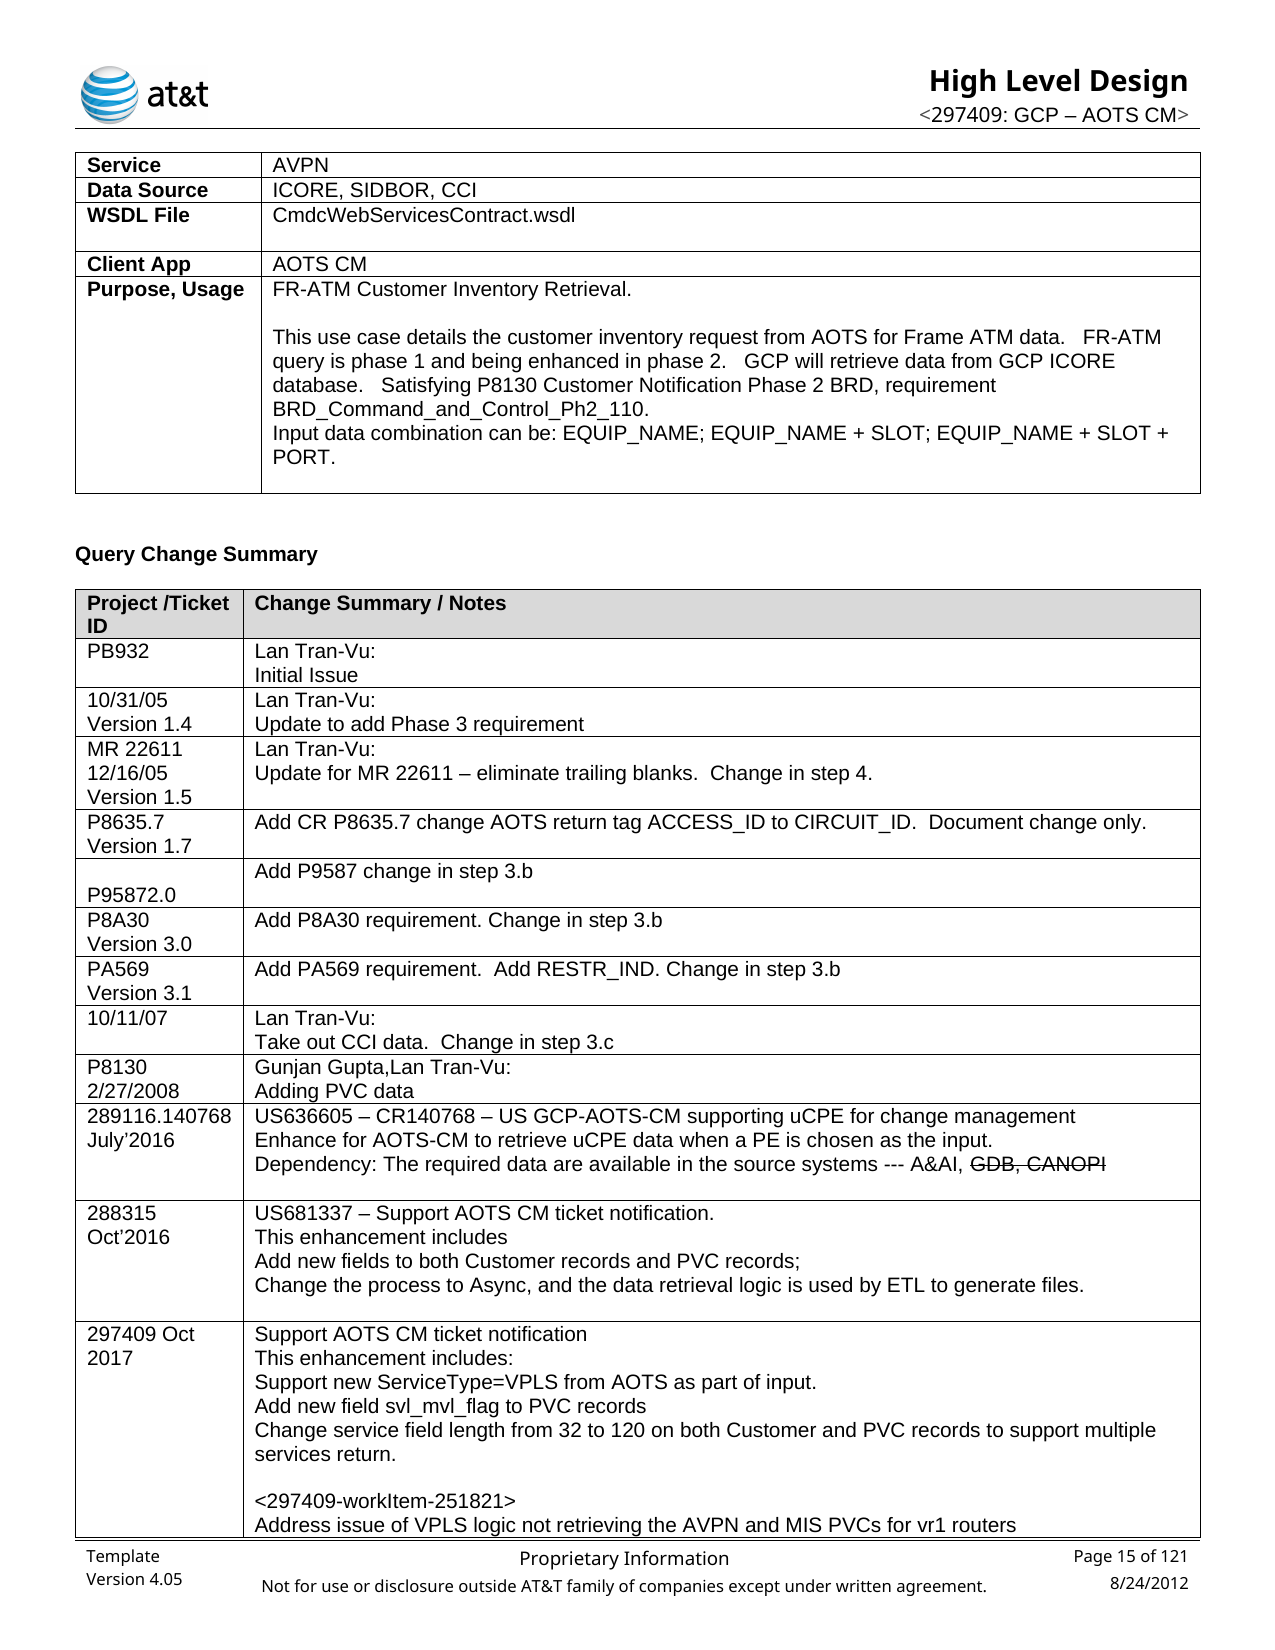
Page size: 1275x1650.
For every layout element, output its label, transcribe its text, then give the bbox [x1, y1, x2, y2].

table_cell Add P9587 change in step 3.b [244, 859, 1200, 907]
table_cell Gunjan Gupta,Lan Tran-Vu: Adding PVC data [244, 1055, 1200, 1103]
table_cell Add PA569 requirement. Add RESTR_IND. Change in step 3.b [244, 957, 1200, 1005]
table_cell Purpose, Usage [76, 277, 261, 492]
table_cell 10/31/05 Version 1.4 [76, 688, 243, 736]
table_cell 10/11/07 [76, 1006, 243, 1054]
table_cell Service [76, 153, 261, 177]
table_cell 297409 Oct 2017 [76, 1322, 243, 1537]
table_cell US636605 – CR140768 – US GCP-AOTS-CM supporting uCPE for change management Enhance for AOTS-CM to retrieve uCPE data when a PE is chosen as the input. Dependency: The required data are available in the source systems --- A&AI, GDB, CANOPI [244, 1104, 1200, 1200]
table_cell P8A30 Version 3.0 [76, 908, 243, 956]
table_cell PA569 Version 3.1 [76, 957, 243, 1005]
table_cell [244, 1322, 1200, 1537]
table_cell 288315 Oct’2016 [76, 1201, 243, 1321]
picture [80, 65, 209, 125]
table_cell Client App [76, 252, 261, 276]
table_cell Data Source [76, 178, 261, 202]
table_cell Lan Tran-Vu: Update for MR 22611 – eliminate trailing blanks. Change in step 4. [244, 737, 1200, 809]
table_cell AOTS CM [262, 252, 1200, 276]
table_cell AVPN [262, 153, 1200, 177]
table_cell Lan Tran-Vu: Take out CCI data. Change in step 3.c [244, 1006, 1200, 1054]
table_cell P8635.7 Version 1.7 [76, 810, 243, 858]
table_cell ICORE, SIDBOR, CCI [262, 178, 1200, 202]
table_cell P95872.0 [76, 859, 243, 907]
table_cell FR-ATM Customer Inventory Retrieval. This use case details the customer inventory request from AOTS for Frame ATM data. FR-ATM query is phase 1 and being enhanced in phase 2. GCP will retrieve data from GCP ICORE database. Satisfying P8130 Customer Notification Phase 2 BRD, requirement BRD_Command_and_Control_Ph2_110. Input data combination can be: EQUIP_NAME; EQUIP_NAME + SLOT; EQUIP_NAME + SLOT + PORT. [262, 277, 1200, 492]
table_cell Lan Tran-Vu: Initial Issue [244, 639, 1200, 687]
table_header Project /Ticket ID [76, 590, 243, 638]
table_cell Add CR P8635.7 change AOTS return tag ACCESS_ID to CIRCUIT_ID. Document change only. [244, 810, 1200, 858]
table_cell WSDL File [76, 203, 261, 251]
table_cell MR 22611 12/16/05 Version 1.5 [76, 737, 243, 809]
table_cell Add P8A30 requirement. Change in step 3.b [244, 908, 1200, 956]
table_cell P8130 2/27/2008 [76, 1055, 243, 1103]
table_cell Lan Tran-Vu: Update to add Phase 3 requirement [244, 688, 1200, 736]
table_cell CmdcWebServicesContract.wsdl [262, 203, 1200, 251]
table_cell PB932 [76, 639, 243, 687]
table_cell 289116.140768 July’2016 [76, 1104, 243, 1200]
table_cell US681337 – Support AOTS CM ticket notification. This enhancement includes Add new fields to both Customer records and PVC records; Change the process to Async, and the data retrieval logic is used by ETL to generate files. [244, 1201, 1200, 1321]
table_header Change Summary / Notes [244, 590, 1200, 638]
text Query Change Summary [75, 541, 1200, 565]
